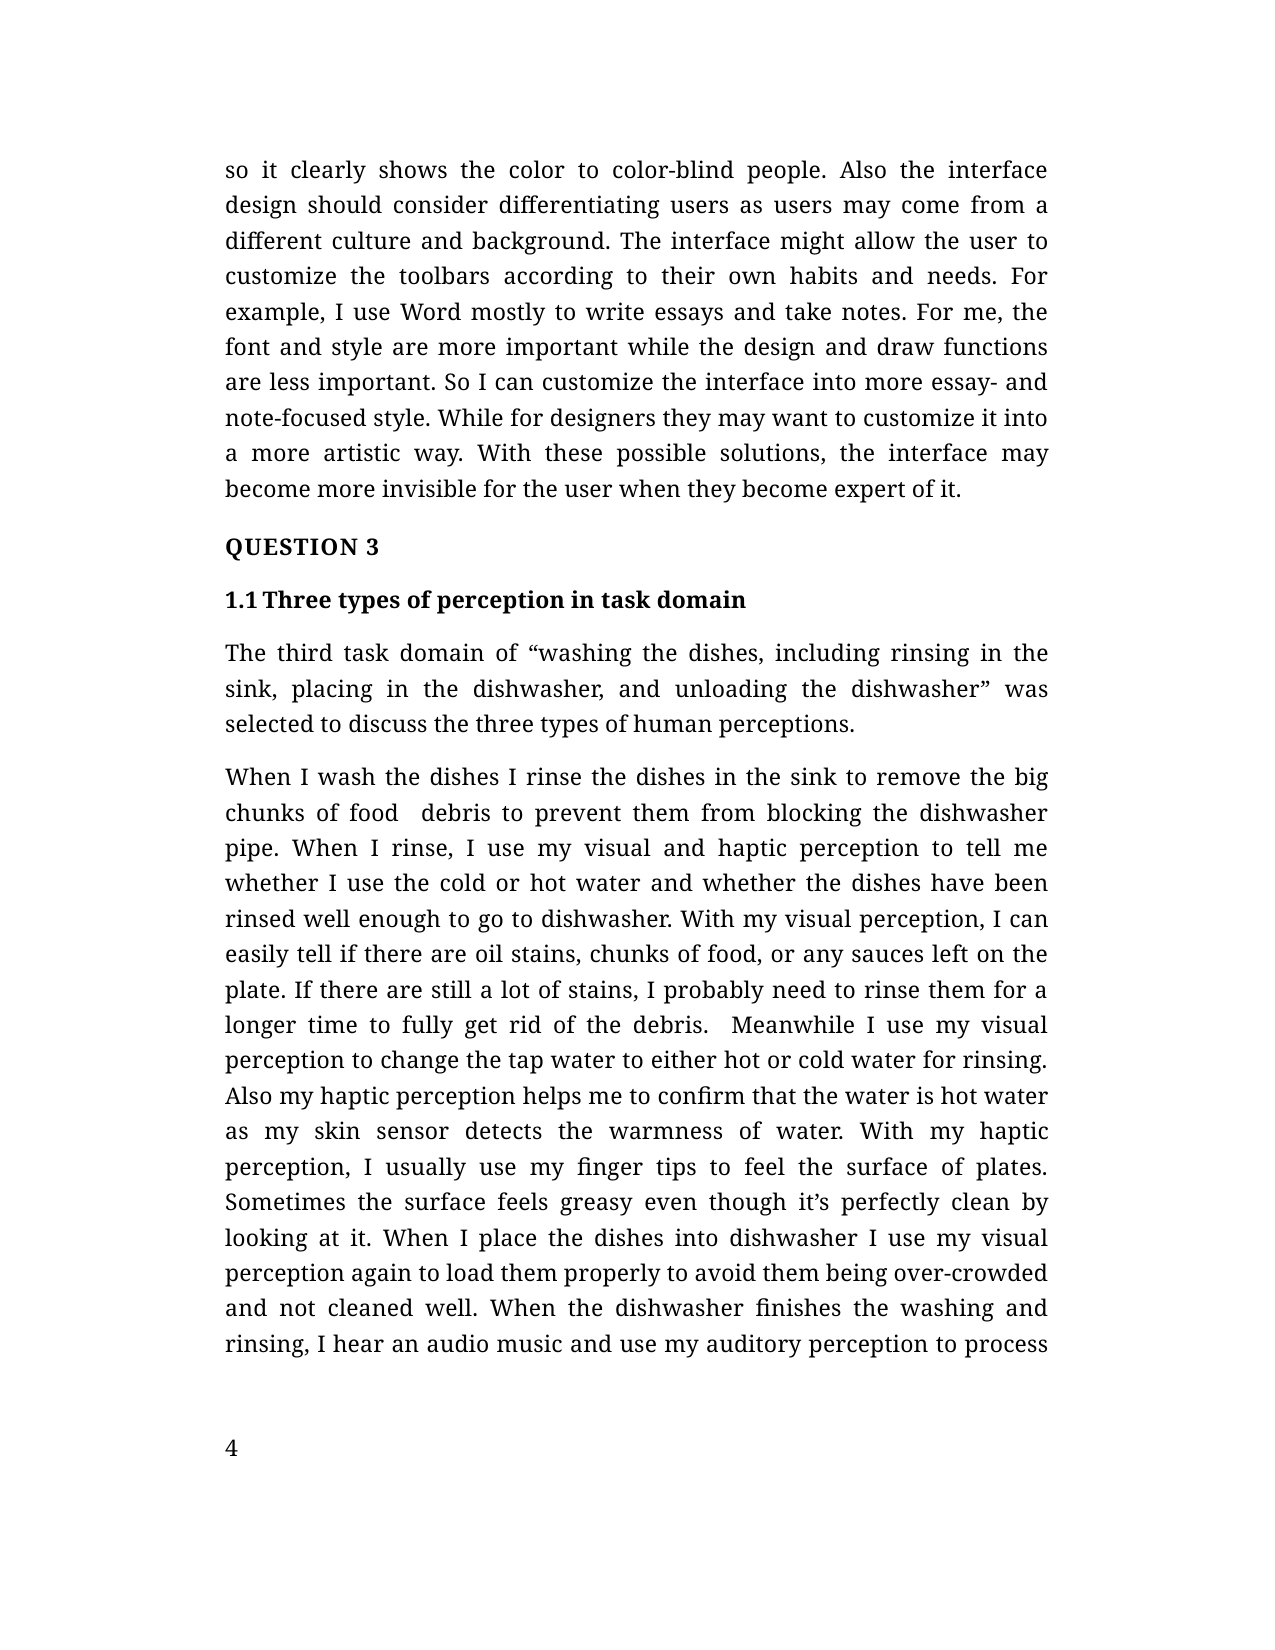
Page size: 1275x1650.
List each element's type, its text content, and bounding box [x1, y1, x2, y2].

text The third task domain of “washing the dishes, including rinsing in the sink, placing in the dishwasher, and unloading the dishwasher” was selected to discuss the three types of human perceptions. [225, 633, 1050, 739]
subtitle Three types of perception in task domain [225, 580, 1050, 616]
subtitle question 3 [225, 527, 1050, 562]
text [225, 150, 1050, 504]
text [225, 757, 1050, 1359]
